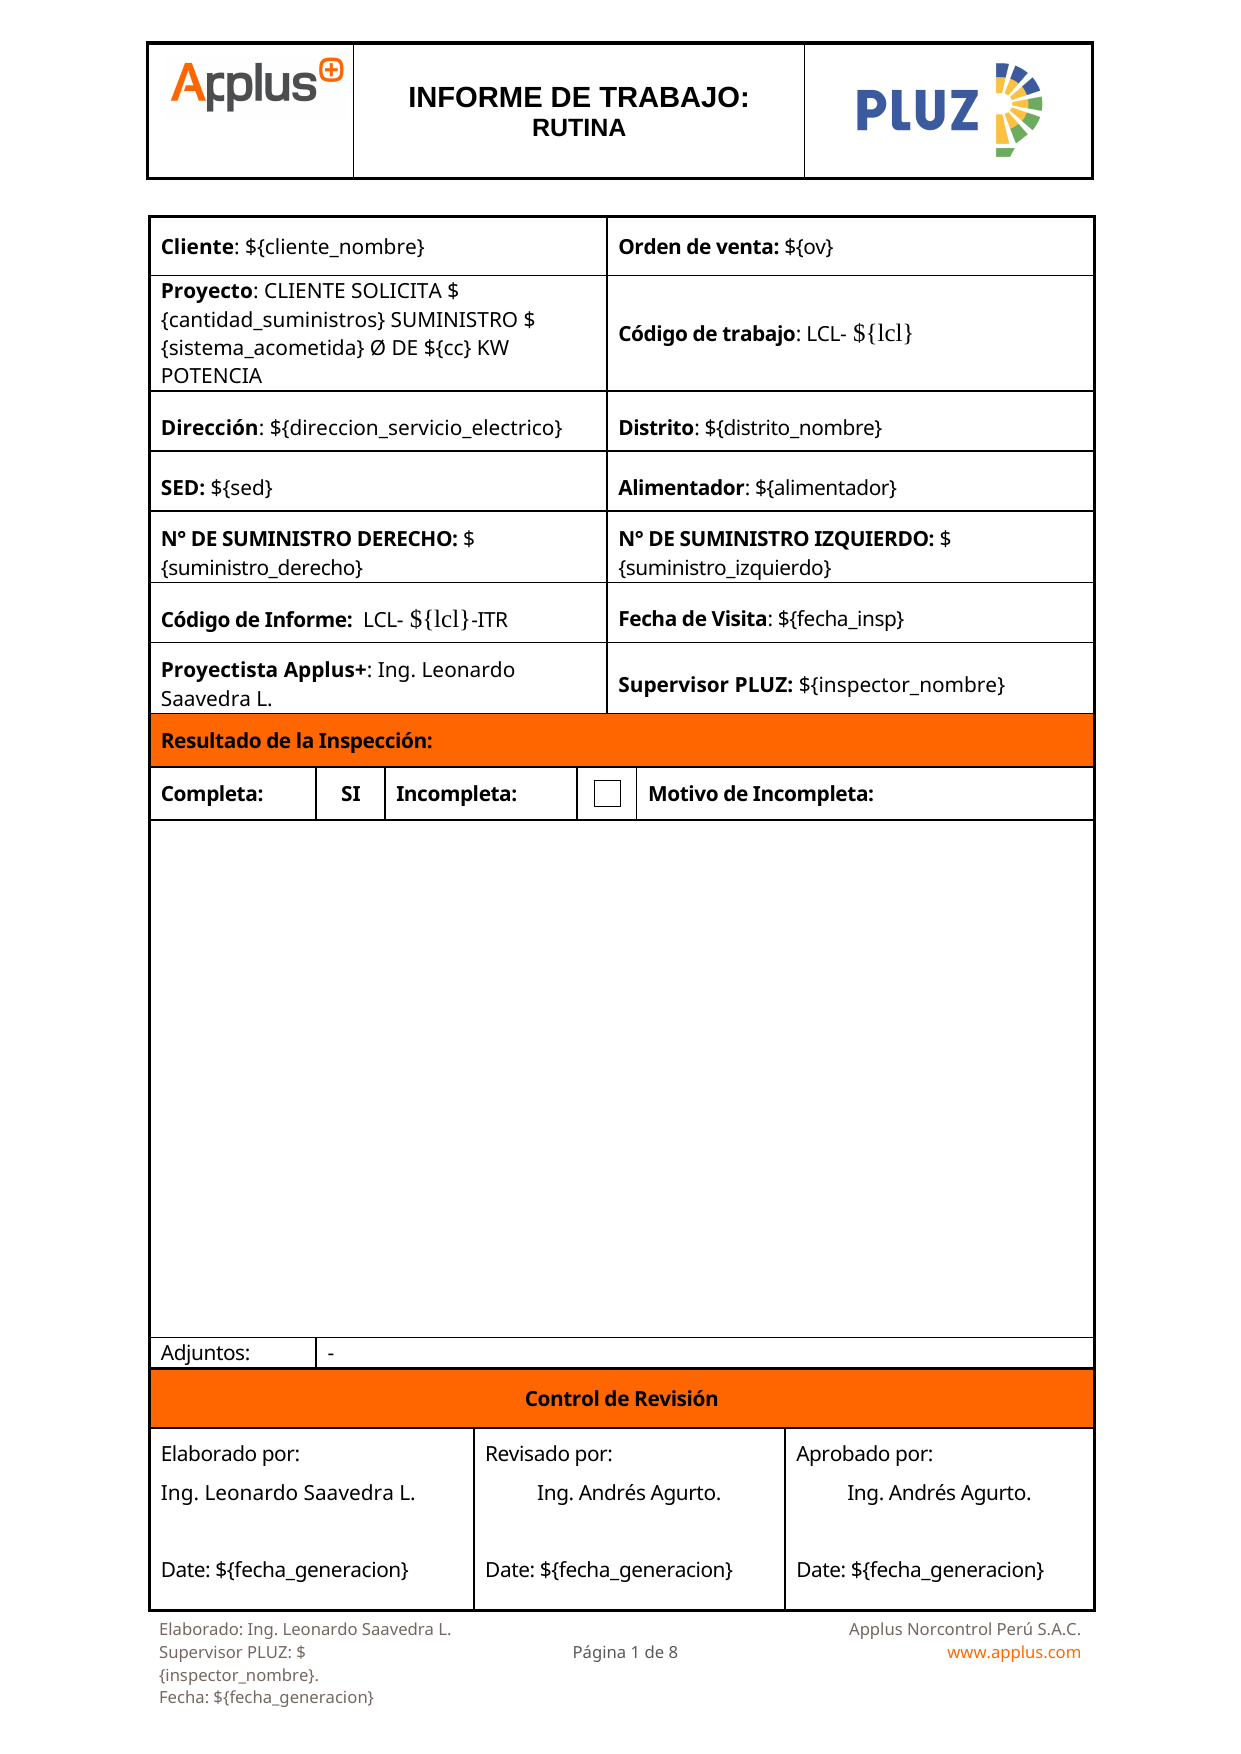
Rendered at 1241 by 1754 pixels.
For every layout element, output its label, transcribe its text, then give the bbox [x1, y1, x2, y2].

table_cell SED: ${sed} [151, 452, 606, 510]
table_cell Proyectista Applus+: Ing. Leonardo Saavedra L. [151, 643, 606, 712]
table_cell Resultado de la Inspección: [151, 714, 1093, 766]
table_cell Date: ${fecha_generacion} [475, 1545, 784, 1609]
table_cell Incompleta: [386, 768, 576, 819]
table_cell Completa: [151, 768, 315, 819]
table_cell Date: ${fecha_generacion} [151, 1545, 473, 1609]
table_cell Motivo de Incompleta: [637, 768, 1093, 819]
table_cell Proyecto: CLIENTE SOLICITA ${cantidad_suministros} SUMINISTRO ${sistema_acometida} Ø DE ${cc} KW POTENCIA [151, 276, 606, 390]
table_cell Supervisor PLUZ: ${inspector_nombre} [608, 643, 1093, 712]
table_cell Dirección: ${direccion_servicio_electrico} [151, 392, 606, 450]
table_cell Código de trabajo: LCL- ${lcl} [608, 276, 1093, 390]
table_cell Código de Informe: LCL- ${lcl}-ITR [151, 583, 606, 642]
picture [165, 55, 348, 120]
table_header Cliente: ${cliente_nombre} [151, 218, 606, 275]
table_cell Date: ${fecha_generacion} [786, 1545, 1093, 1609]
table_cell Adjuntos: [151, 1338, 315, 1367]
table_cell Alimentador: ${alimentador} [608, 452, 1093, 510]
table_cell Revisado por: Ing. Andrés Agurto. [475, 1429, 784, 1545]
table_cell N° DE SUMINISTRO IZQUIERDO: ${suministro_izquierdo} [608, 512, 1093, 581]
table_cell Distrito: ${distrito_nombre} [608, 392, 1093, 450]
table_cell [578, 768, 636, 819]
table_cell Aprobado por: Ing. Andrés Agurto. [786, 1429, 1093, 1545]
table_cell Fecha de Visita: ${fecha_insp} [608, 583, 1093, 642]
picture [847, 50, 1050, 165]
table_cell Control de Revisión [151, 1370, 1093, 1427]
table_cell Elaborado por: Ing. Leonardo Saavedra L. [151, 1429, 473, 1545]
table_cell SI [317, 768, 384, 819]
table_cell - [317, 1338, 1093, 1367]
table_cell [151, 821, 1093, 1337]
table_header Orden de venta: ${ov} [608, 218, 1093, 275]
table_cell N° DE SUMINISTRO DERECHO: ${suministro_derecho} [151, 512, 606, 581]
